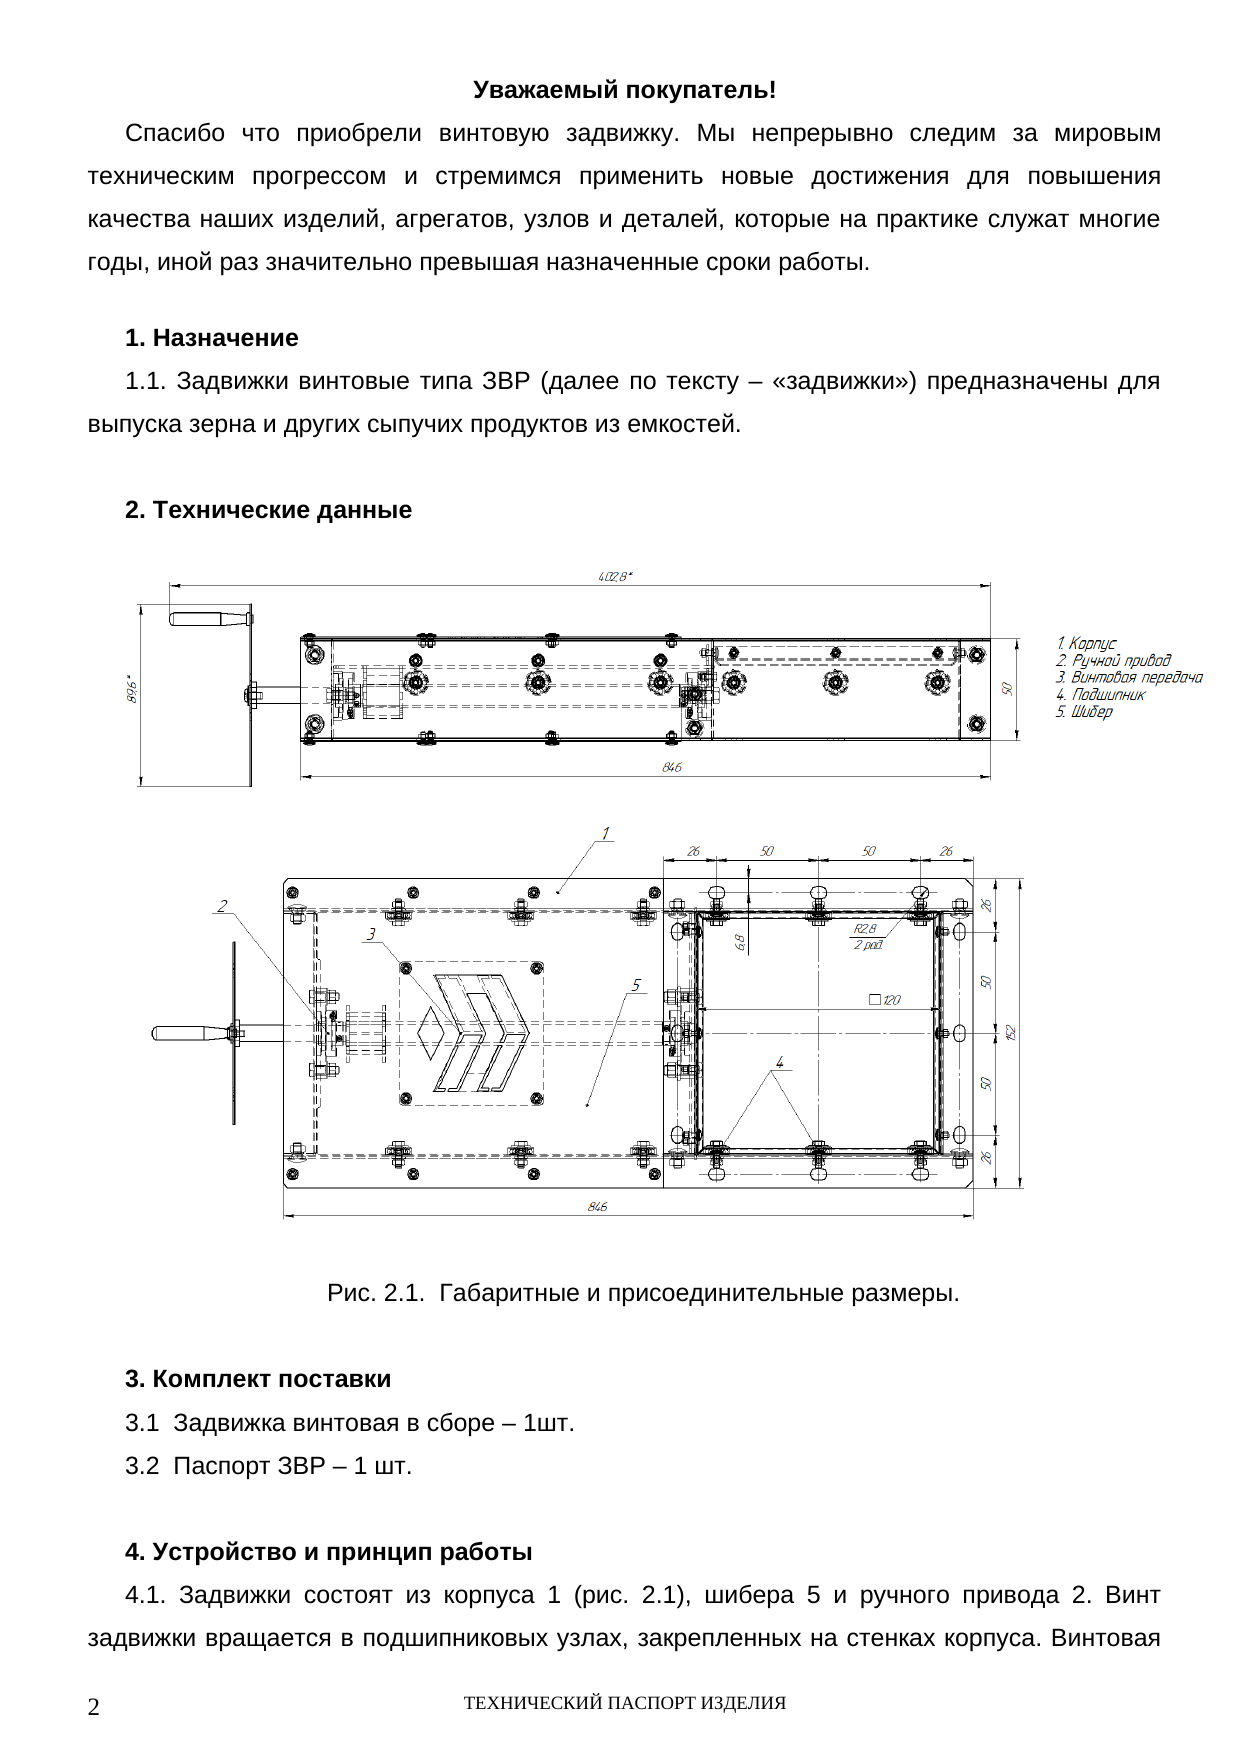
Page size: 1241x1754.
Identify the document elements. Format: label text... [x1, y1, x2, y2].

text Рис. 2.1. Габаритные и присоединительные размеры. [87, 1278, 1162, 1307]
text 3.2 Паспорт ЗВР – 1 шт. [87, 1451, 1162, 1479]
text Спасибо что приобрели винтовую задвижку. Мы непрерывно следим за мировым техническим прогрессом и стремимся применить новые достижения для повышения качества наших изделий, агрегатов, узлов и деталей, которые на практике служат многие годы, иной раз значительно превышая назначенные сроки работы. [87, 118, 1162, 276]
text 3.1 Задвижка винтовая в сборе – 1шт. [87, 1408, 1162, 1436]
text 3. Комплект поставки [87, 1364, 1162, 1393]
text 4. Устройство и принцип работы [87, 1537, 1162, 1566]
text 1.1. Задвижки винтовые типа ЗВР (далее по тексту – «задвижки») предназначены для выпуска зерна и других сыпучих продуктов из емкостей. [87, 366, 1162, 438]
text 2. Технические данные [87, 495, 1162, 524]
text г. БарнаулУважаемый покупатель! [87, 75, 1162, 104]
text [87, 1580, 1162, 1652]
picture [125, 570, 1207, 1221]
text 1. Назначение [87, 323, 1162, 352]
